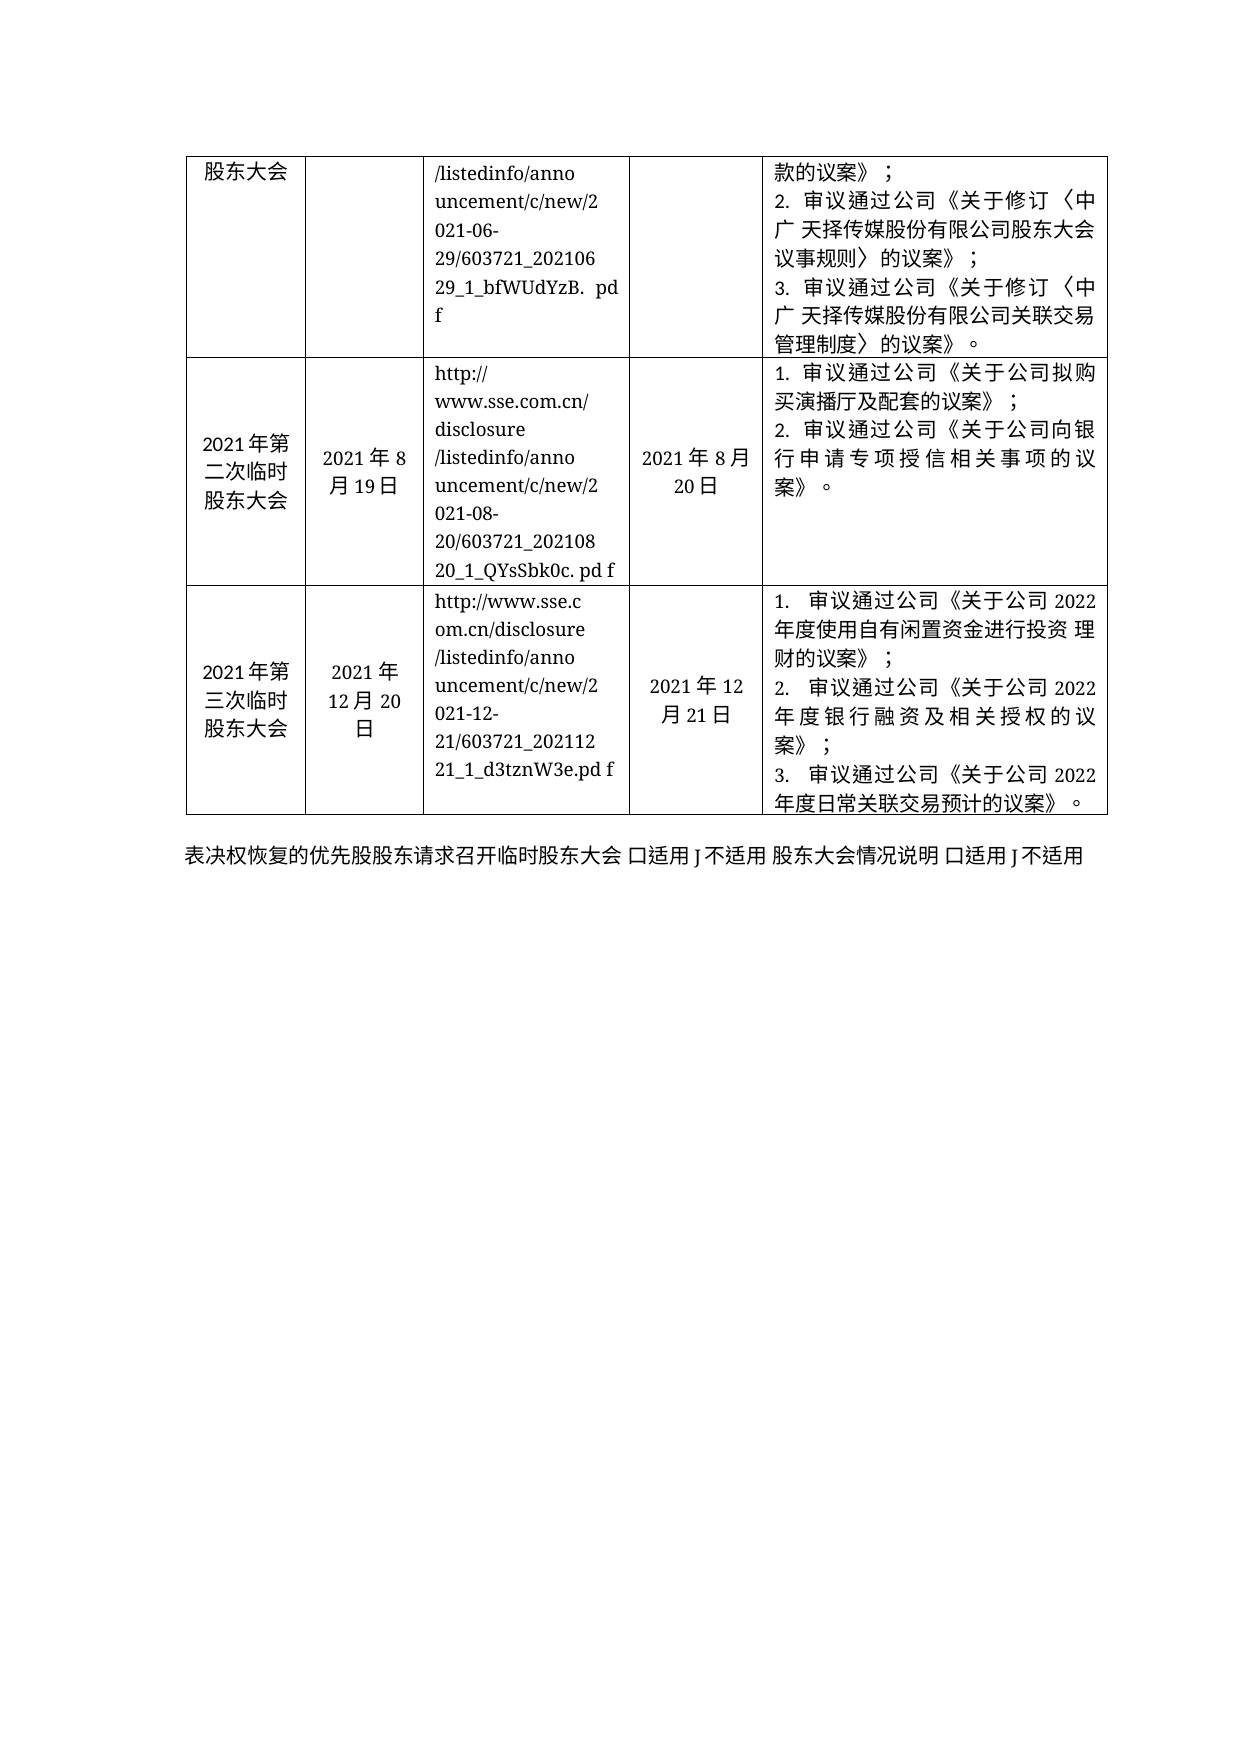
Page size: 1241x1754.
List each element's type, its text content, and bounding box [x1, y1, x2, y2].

text 表决权恢复的优先股股东请求召开临时股东大会 口适用J不适用 股东大会情况说明 口适用J不适用 [184, 842, 1109, 869]
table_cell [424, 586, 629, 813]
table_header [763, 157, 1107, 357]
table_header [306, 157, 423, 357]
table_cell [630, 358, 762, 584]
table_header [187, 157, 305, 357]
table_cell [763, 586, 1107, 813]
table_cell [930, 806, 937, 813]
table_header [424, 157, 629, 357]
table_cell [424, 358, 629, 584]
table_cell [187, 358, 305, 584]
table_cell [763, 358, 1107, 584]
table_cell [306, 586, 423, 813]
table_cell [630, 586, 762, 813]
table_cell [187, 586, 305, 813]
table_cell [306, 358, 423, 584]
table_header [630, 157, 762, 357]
